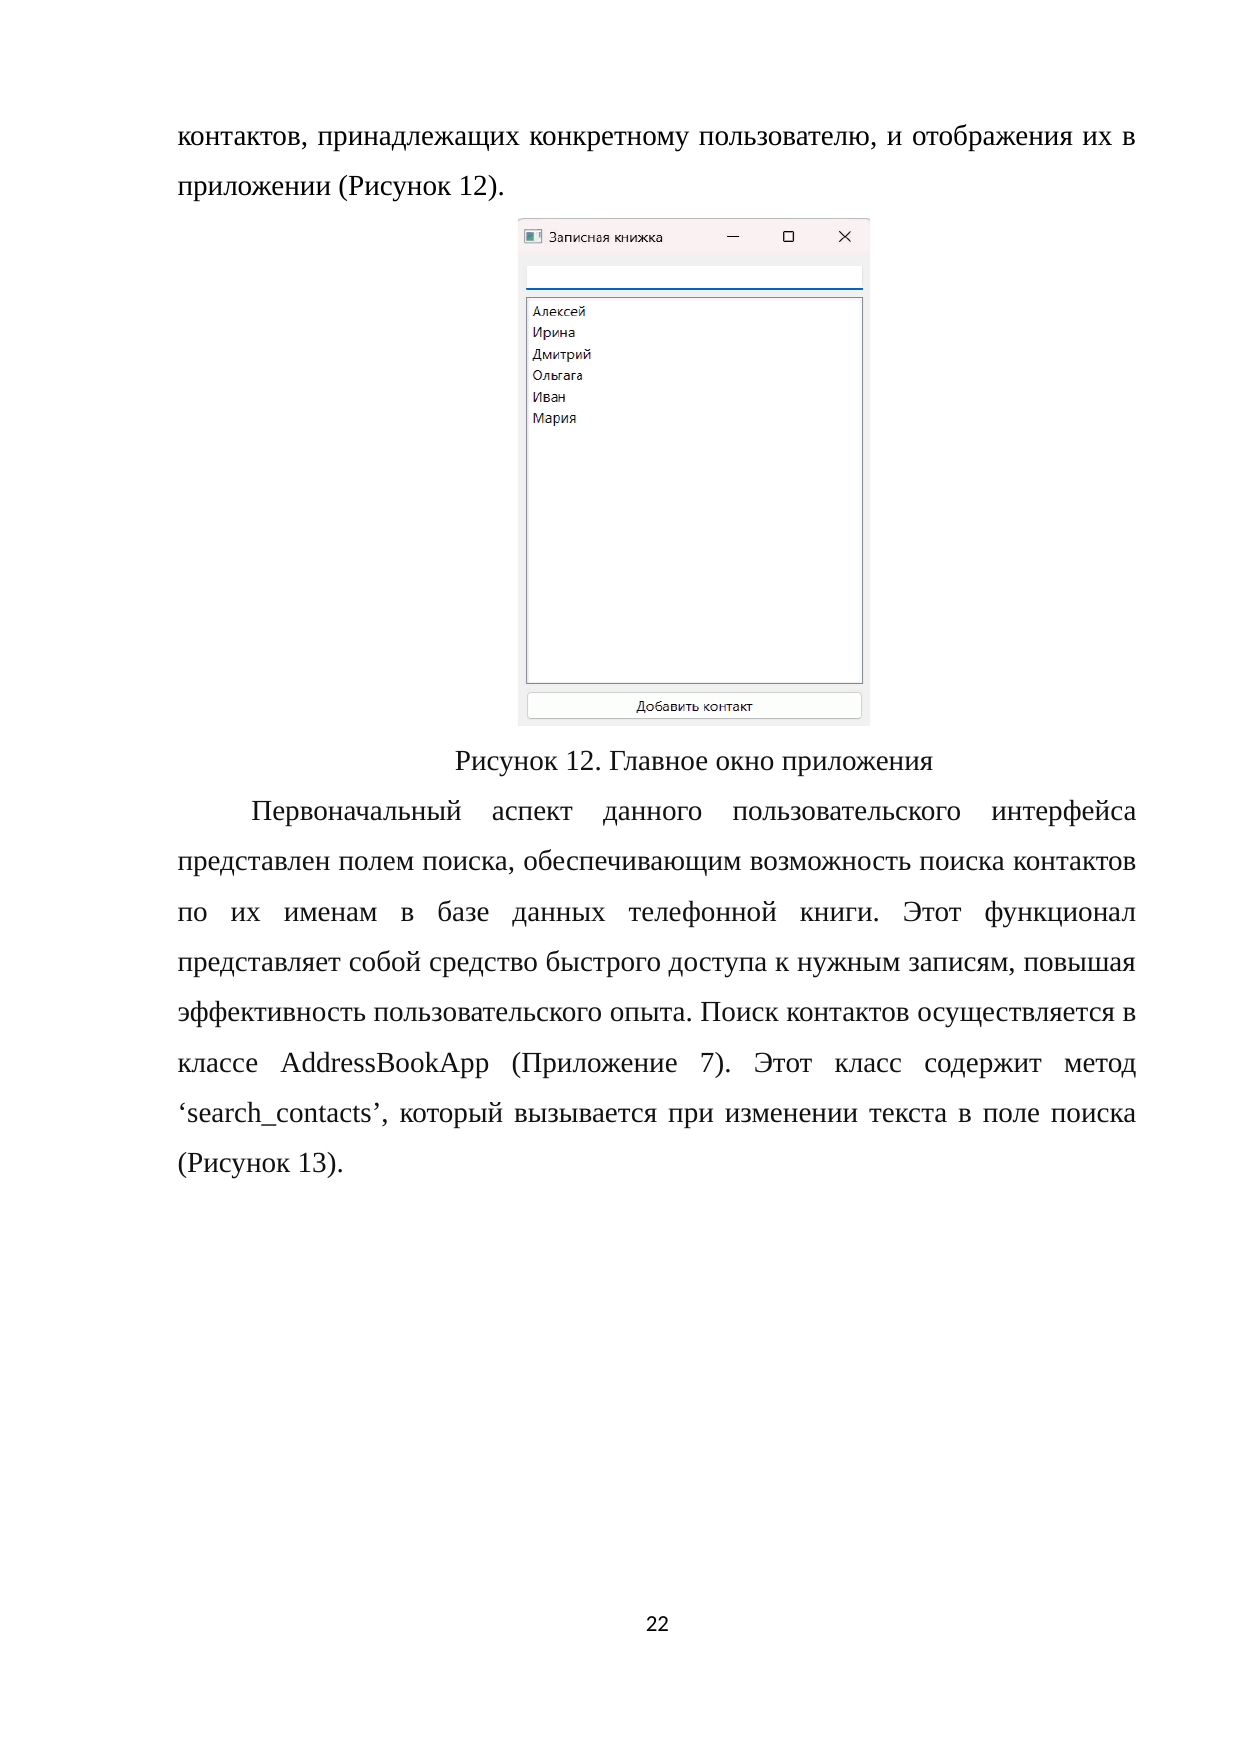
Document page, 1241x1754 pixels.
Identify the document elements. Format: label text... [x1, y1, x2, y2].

picture [517, 218, 871, 726]
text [177, 118, 1137, 202]
text Первоначальный аспект данного пользовательского интерфейса представлен полем поиска, обеспечивающим возможность поиска контактов по их именам в базе данных телефонной книги. Этот функционал представляет собой средство быстрого доступа к нужным записям, повышая эффективность пользовательского опыта. Поиск контактов осуществляется в классе AddressBookApp (Приложение 7). Этот класс содержит метод ‘search_contacts’, который вызывается при изменении текста в поле поиска (Рисунок 13). [177, 793, 1137, 1179]
text Рисунок 12. Главное окно приложения [177, 743, 1137, 776]
